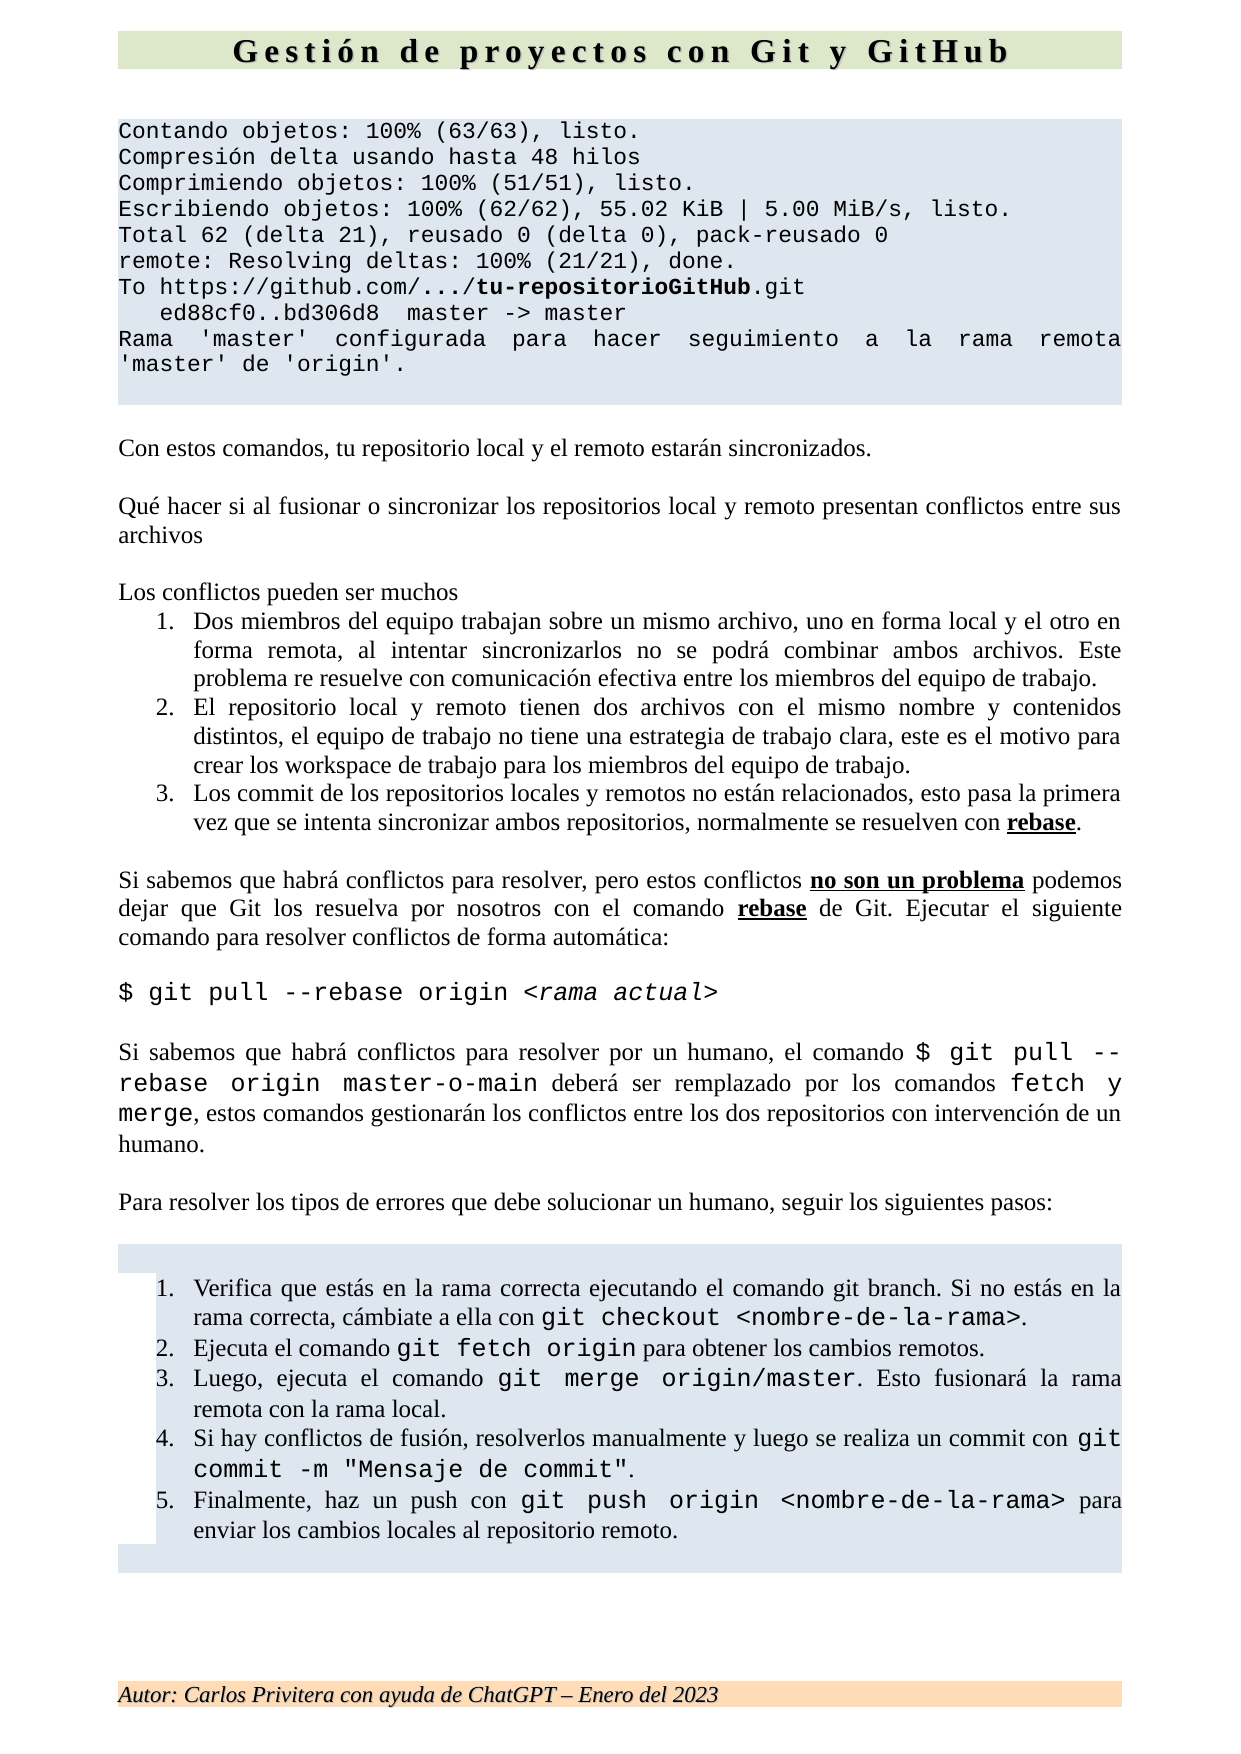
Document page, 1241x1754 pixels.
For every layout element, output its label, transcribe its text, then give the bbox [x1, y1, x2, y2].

text Total 62 (delta 21), reusado 0 (delta 0), pack-reusado 0 [118, 223, 1122, 249]
list Verifica que estás en la rama correcta ejecutando el comando git branch. Si no estás en la rama correcta, cámbiate a ella con git checkout <nombre-de-la-rama>. [156, 1273, 1122, 1333]
list Finalmente, haz un push con git push origin <nombre-de-la-rama> para enviar los cambios locales al repositorio remoto. [156, 1485, 1122, 1544]
text Si sabemos que habrá conflictos para resolver por un humano, el comando $ git pull -- rebase origin master-o-main deberá ser remplazado por los comandos fetch y merge, estos comandos gestionarán los conflictos entre los dos repositorios con intervención de un humano. [118, 1037, 1122, 1158]
list Dos miembros del equipo trabajan sobre un mismo archivo, uno en forma local y el otro en forma remota, al intentar sincronizarlos no se podrá combinar ambos archivos. Este problema re resuelve con comunicación efectiva entre los miembros del equipo de trabajo. [156, 606, 1122, 692]
text Comprimiendo objetos: 100% (51/51), listo. [118, 171, 1122, 197]
text Con estos comandos, tu repositorio local y el remoto estarán sincronizados. [118, 433, 1122, 462]
text Compresión delta usando hasta 48 hilos [118, 145, 1122, 171]
list Si hay conflictos de fusión, resolverlos manualmente y luego se realiza un commit con git commit -m "Mensaje de commit". [156, 1423, 1122, 1485]
list Luego, ejecuta el comando git merge origin/master. Esto fusionará la rama remota con la rama local. [156, 1363, 1122, 1423]
list Los commit de los repositorios locales y remotos no están relacionados, esto pasa la primera vez que se intenta sincronizar ambos repositorios, normalmente se resuelven con rebase. [156, 778, 1122, 836]
text Escribiendo objetos: 100% (62/62), 55.02 KiB | 5.00 MiB/s, listo. [118, 197, 1122, 223]
list Ejecuta el comando git fetch origin para obtener los cambios remotos. [156, 1333, 1122, 1363]
text Qué hacer si al fusionar o sincronizar los repositorios local y remoto presentan conflictos entre sus archivos [118, 491, 1122, 548]
text $ git pull --rebase origin <rama actual> [118, 980, 1122, 1008]
list El repositorio local y remoto tienen dos archivos con el mismo nombre y contenidos distintos, el equipo de trabajo no tiene una estrategia de trabajo clara, este es el motivo para crear los workspace de trabajo para los miembros del equipo de trabajo. [156, 692, 1122, 778]
text Rama 'master' configurada para hacer seguimiento a la rama remota 'master' de 'origin'. [118, 327, 1122, 379]
text Contando objetos: 100% (63/63), listo. [118, 119, 1122, 145]
text Para resolver los tipos de errores que debe solucionar un humano, seguir los siguientes pasos: [118, 1187, 1122, 1216]
text ed88cf0..bd306d8 master -> master [118, 301, 1122, 327]
text remote: Resolving deltas: 100% (21/21), done. [118, 249, 1122, 275]
text Si sabemos que habrá conflictos para resolver, pero estos conflictos no son un problema podemos dejar que Git los resuelva por nosotros con el comando rebase de Git. Ejecutar el siguiente comando para resolver conflictos de forma automática: [118, 865, 1122, 951]
text To https://github.com/.../tu-repositorioGitHub.git [118, 275, 1122, 301]
text Los conflictos pueden ser muchos [118, 577, 1122, 606]
